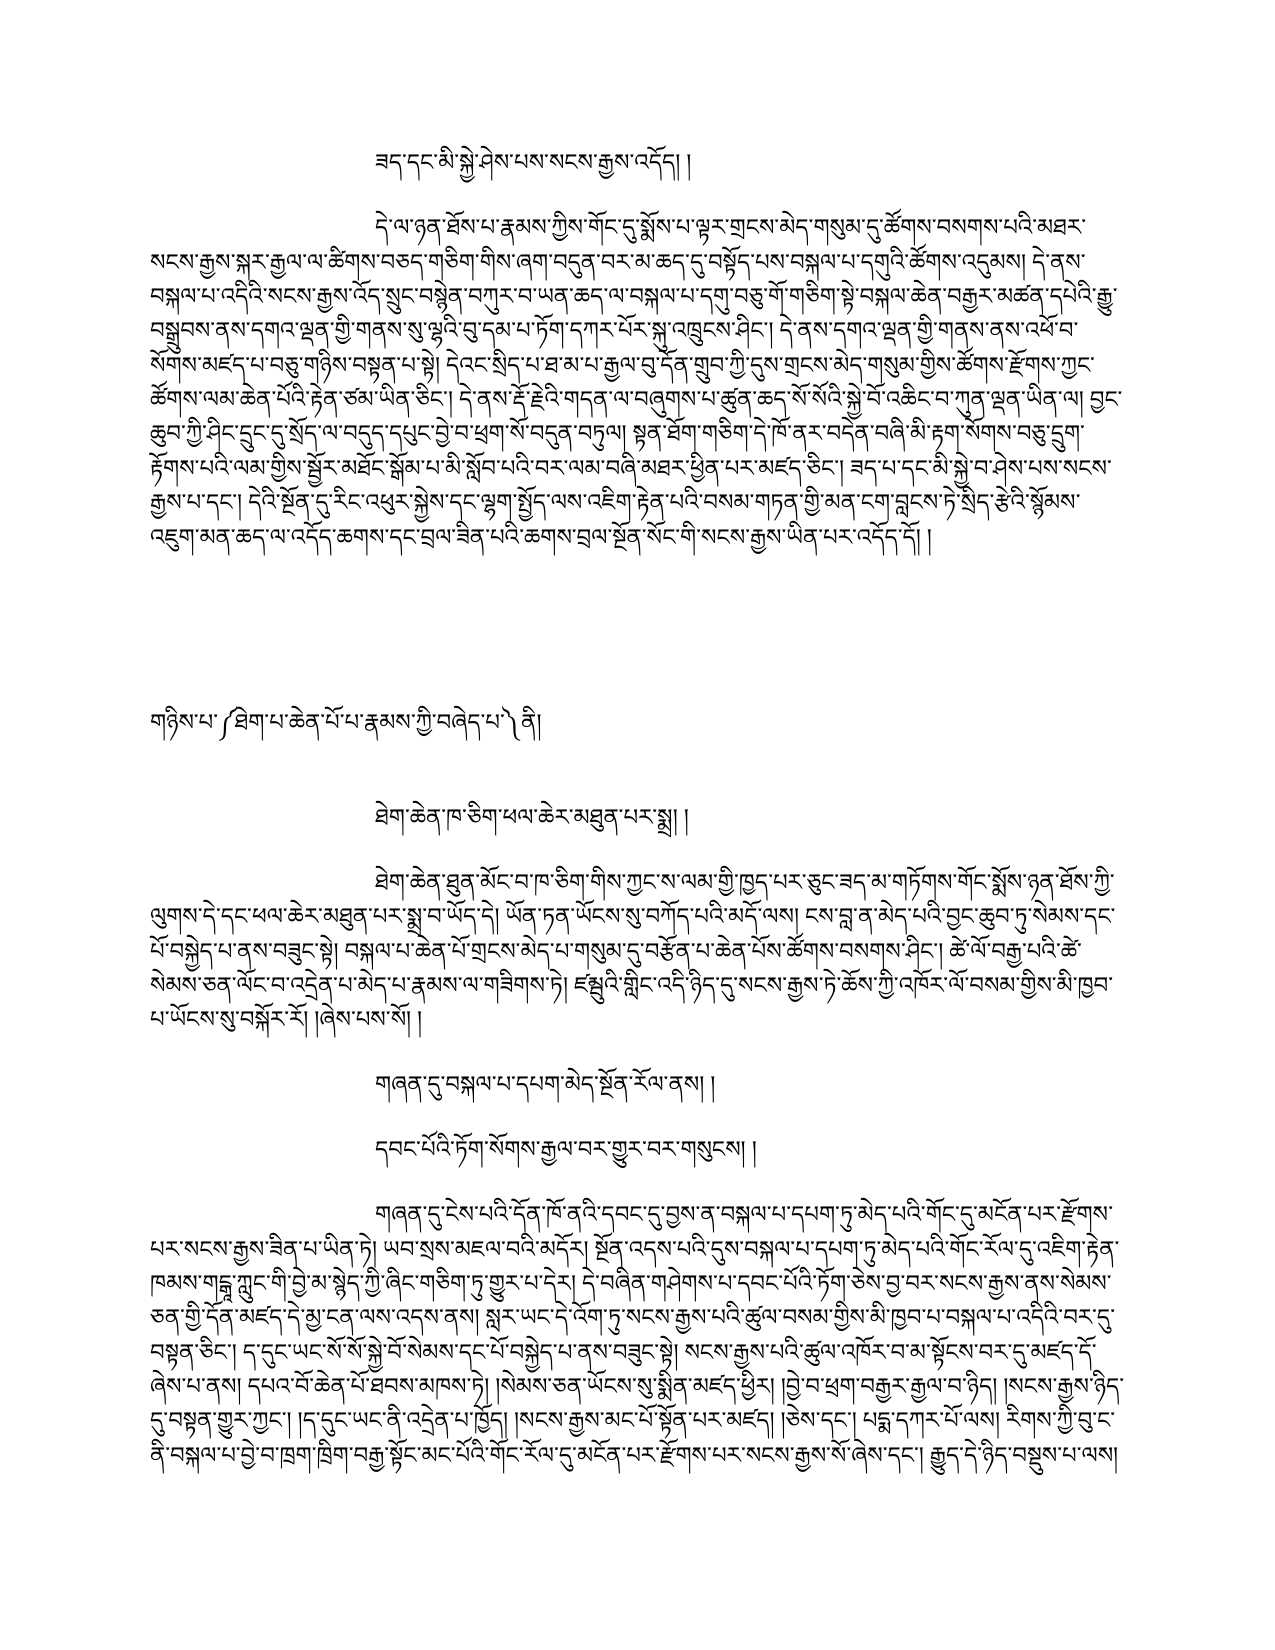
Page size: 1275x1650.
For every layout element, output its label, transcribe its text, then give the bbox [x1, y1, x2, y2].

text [150, 1202, 1125, 1473]
text དེ་ལ་ཉན་ཐོས་པ་རྣམས་ཀྱིས་གོང་དུ་སྨོས་པ་ལྟར་གྲངས་མེད་གསུམ་དུ་ཚོགས་བསགས་པའི་མཐར་སངས་རྒྱས་སྐར་རྒྱལ་ལ་ཚིགས་བཅད་གཅིག་གིས་ཞག་བདུན་བར་མ་ཆད་དུ་བསྟོད་པས་བསྐལ་པ་དགུའི་ཚོགས་འདུམས། དེ་ནས་བསྐལ་པ་འདིའི་སངས་རྒྱས་འོད་སྲུང་བསྙེན་བཀུར་བ་ཡན་ཆད་ལ་བསྐལ་པ་དགུ་བཅུ་གོ་གཅིག་སྟེ་བསྐལ་ཆེན་བརྒྱར་མཚན་དཔེའི་རྒྱུ་བསྒྲུབས་ནས་དགའ་ལྡན་གྱི་གནས་སུ་ལྷའི་བུ་དམ་པ་ཏོག་དཀར་པོར་སྐུ་འཁྲུངས་ཤིང༌། དེ་ནས་དགའ་ལྡན་གྱི་གནས་ནས་འཕོ་བ་སོགས་མཛད་པ་བཅུ་གཉིས་བསྟན་པ་སྟེ། དེའང་སྲིད་པ་ཐ་མ་པ་རྒྱལ་བུ་དོན་གྲུབ་ཀྱི་དུས་གྲངས་མེད་གསུམ་གྱིས་ཚོགས་རྫོགས་ཀྱང་ཚོགས་ལམ་ཆེན་པོའི་རྟེན་ཙམ་ཡིན་ཅིང༌། དེ་ནས་རྡོ་རྗེའི་གདན་ལ་བཞུགས་པ་ཚུན་ཆད་སོ་སོའི་སྐྱེ་བོ་འཆིང་བ་ཀུན་ལྡན་ཡིན་ལ། བྱང་ཆུབ་ཀྱི་ཤིང་དྲུང་དུ་སྲོད་ལ་བདུད་དཔུང་བྱེ་བ་ཕྲག་སོ་བདུན་བཏུལ། སྟན་ཐོག་གཅིག་དེ་ཁོ་ནར་བདེན་བཞི་མི་རྟག་སོགས་བཅུ་དྲུག་རྟོགས་པའི་ལམ་གྱིས་སྦྱོར་མཐོང་སྒོམ་པ་མི་སློབ་པའི་བར་ལམ་བཞི་མཐར་ཕྱིན་པར་མཛད་ཅིང༌། ཟད་པ་དང་མི་སྐྱེ་བ་ཤེས་པས་སངས་རྒྱས་པ་དང༌། དེའི་སྔོན་དུ་རིང་འཕུར་སྐྱེས་དང་ལྷག་སྤྱོད་ལས་འཇིག་རྟེན་པའི་བསམ་གཏན་གྱི་མན་ངག་བླངས་ཏེ་སྲིད་རྩེའི་སྙོམས་འཇུག་མན་ཆད་ལ་འདོད་ཆགས་དང་བྲལ་ཟིན་པའི་ཆགས་བྲལ་སྔོན་སོང་གི་སངས་རྒྱས་ཡིན་པར་འདོད་དོ། ། [150, 215, 1125, 554]
text ཐེག་ཆེན་ཁ་ཅིག་ཕལ་ཆེར་མཐུན་པར་སྨྲ། ། [150, 805, 1125, 834]
text གཉིས་པ་༼ཐེག་པ་ཆེན་པོ་པ་རྣམས་ཀྱི་བཞེད་པ་༽ནི། [150, 710, 516, 740]
text གཞན་དུ་བསྐལ་པ་དཔག་མེད་སྔོན་རོལ་ནས། ། [150, 1072, 1125, 1102]
text ཟད་དང་མི་སྐྱེ་ཤེས་པས་སངས་རྒྱས་འདོད། ། [150, 150, 1125, 180]
text ཐེག་ཆེན་ཐུན་མོང་བ་ཁ་ཅིག་གིས་ཀྱང་ས་ལམ་གྱི་ཁྱད་པར་ཅུང་ཟད་མ་གཏོགས་གོང་སྨོས་ཉན་ཐོས་ཀྱི་ལུགས་དེ་དང་ཕལ་ཆེར་མཐུན་པར་སྨྲ་བ་ཡོད་དེ། ཡོན་ཏན་ཡོངས་སུ་བཀོད་པའི་མདོ་ལས། ངས་བླ་ན་མེད་པའི་བྱང་ཆུབ་ཏུ་སེམས་དང་པོ་བསྐྱེད་པ་ནས་བཟུང་སྟེ། བསྐལ་པ་ཆེན་པོ་གྲངས་མེད་པ་གསུམ་དུ་བརྩོན་པ་ཆེན་པོས་ཚོགས་བསགས་ཤིང༌། ཚེ་ལོ་བརྒྱ་པའི་ཚེ་སེམས་ཅན་ལོང་བ་འདྲེན་པ་མེད་པ་རྣམས་ལ་གཟིགས་ཏེ། ཛམྦུའི་གླིང་འདི་ཉིད་དུ་སངས་རྒྱས་ཏེ་ཆོས་ཀྱི་འཁོར་ལོ་བསམ་གྱིས་མི་ཁྱབ་པ་ཡོངས་སུ་བསྐོར་རོ། །ཞེས་པས་སོ། ། [150, 870, 1125, 1037]
text དབང་པོའི་ཏོག་སོགས་རྒྱལ་བར་གྱུར་བར་གསུངས། ། [150, 1137, 1125, 1167]
text གཉིས་པ་༼ཐེག་པ་ཆེན་པོ་པ་རྣམས་ཀྱི་བཞེད་པ་༽ནི། [507, 710, 1125, 740]
